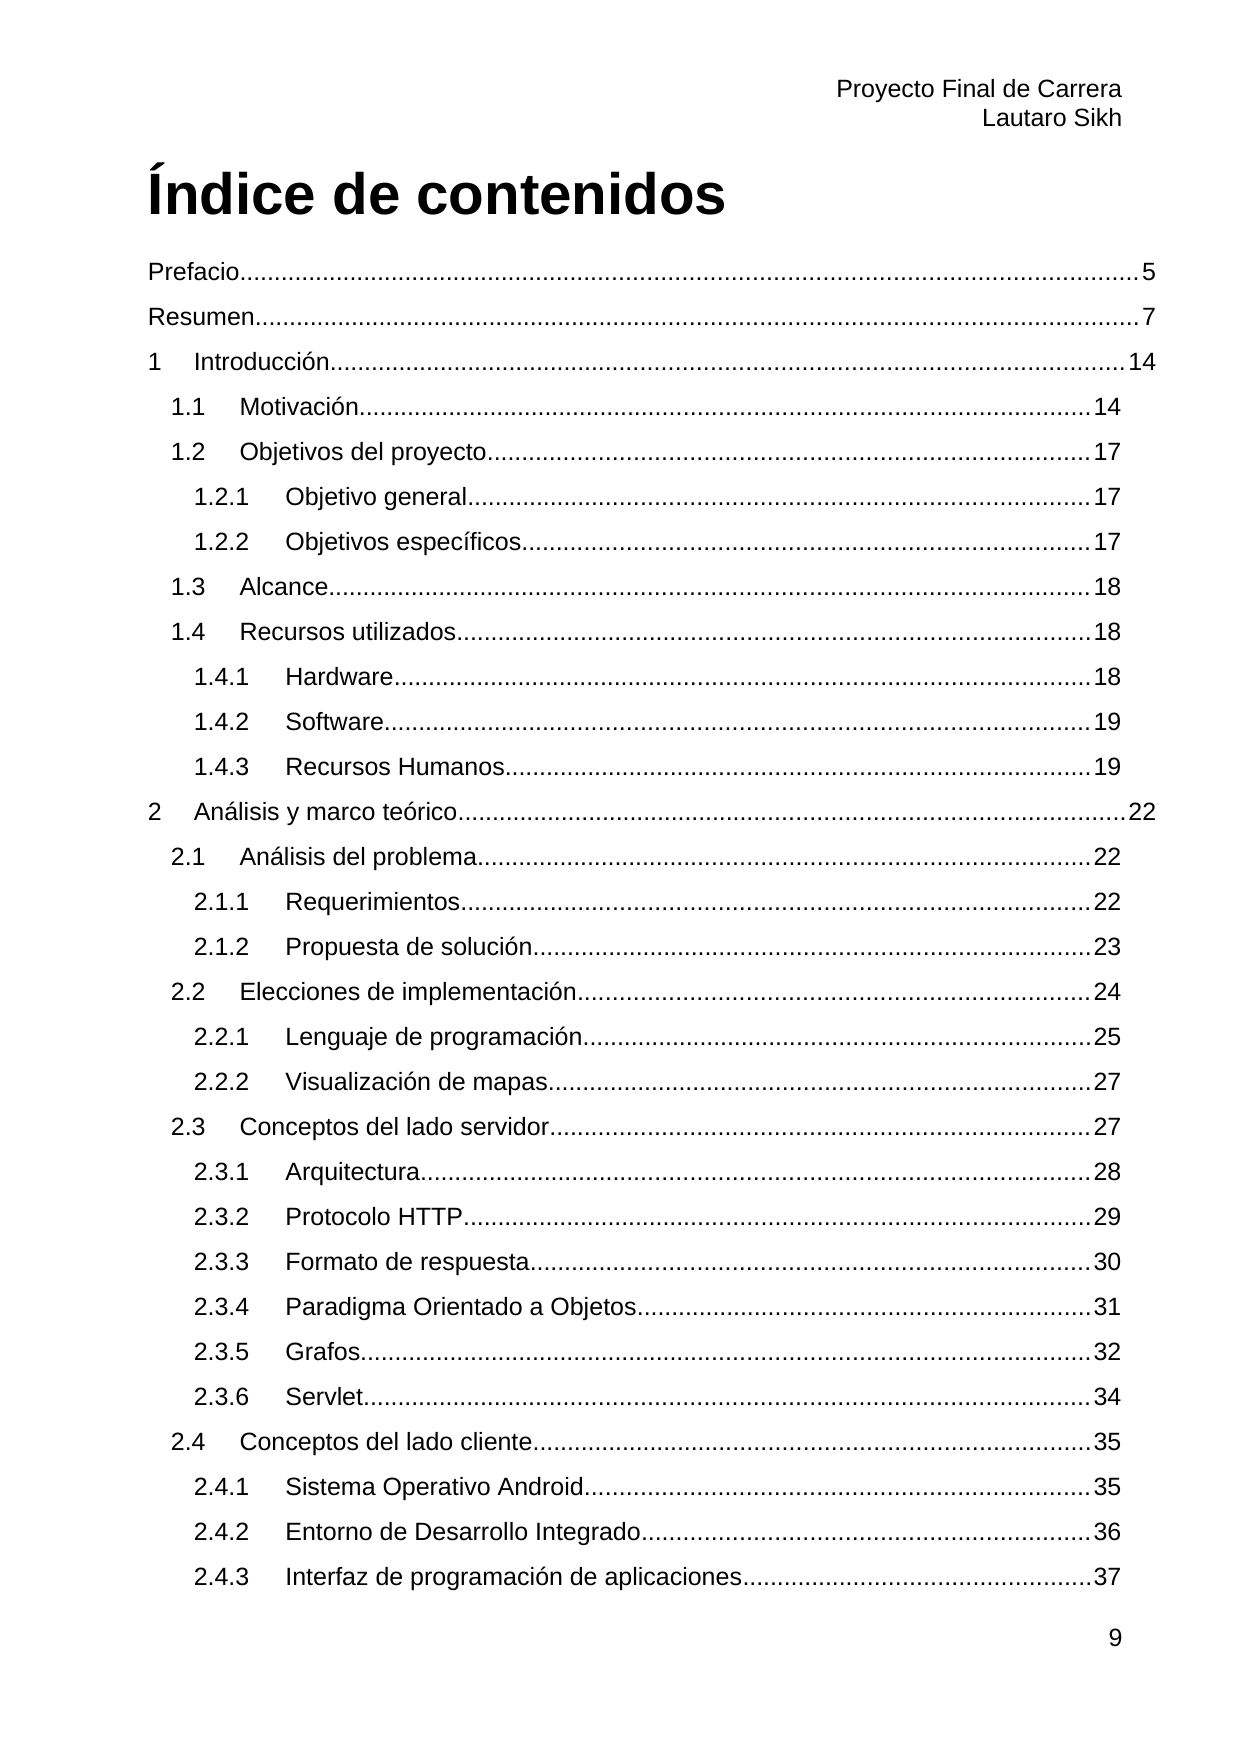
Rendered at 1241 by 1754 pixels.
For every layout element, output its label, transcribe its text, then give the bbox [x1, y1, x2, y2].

text 1.4 Recursos utilizados 18 [171, 617, 1122, 646]
text 2.2.2 Visualización de mapas 27 [193, 1067, 1122, 1096]
text 1.4.1 Hardware 18 [193, 662, 1122, 691]
text 2.2 Elecciones de implementación 24 [171, 977, 1122, 1006]
text 1.2.1 Objetivo general 17 [193, 482, 1122, 511]
text 2.3 Conceptos del lado servidor 27 [171, 1112, 1122, 1141]
text Índice de contenidos [148, 160, 1122, 227]
text 2 Análisis y marco teórico 22 [148, 797, 1122, 826]
text 1.4.2 Software 19 [193, 707, 1122, 736]
text 2.3.1 Arquitectura 28 [193, 1157, 1122, 1186]
text 2.4.2 Entorno de Desarrollo Integrado 36 [193, 1517, 1122, 1546]
text 2.3.6 Servlet 34 [193, 1382, 1122, 1411]
text Resumen 7 [148, 302, 1122, 331]
text 2.4.3 Interfaz de programación de aplicaciones 37 [193, 1562, 1122, 1591]
text 1.3 Alcance 18 [171, 572, 1122, 601]
text 1.2.2 Objetivos específicos 17 [193, 527, 1122, 556]
text 2.4 Conceptos del lado cliente 35 [171, 1427, 1122, 1456]
text 2.3.4 Paradigma Orientado a Objetos 31 [193, 1292, 1122, 1321]
text 2.1.2 Propuesta de solución 23 [193, 932, 1122, 961]
text 1 Introducción 14 [148, 347, 1122, 376]
text 2.1 Análisis del problema 22 [171, 842, 1122, 871]
text 2.1.1 Requerimientos 22 [193, 887, 1122, 916]
text 2.3.2 Protocolo HTTP 29 [193, 1202, 1122, 1231]
text 2.3.3 Formato de respuesta 30 [193, 1247, 1122, 1276]
text 1.4.3 Recursos Humanos 19 [193, 752, 1122, 781]
text 2.3.5 Grafos 32 [193, 1337, 1122, 1366]
text 1.1 Motivación 14 [171, 392, 1122, 421]
text 1.2 Objetivos del proyecto 17 [171, 437, 1122, 466]
text 2.2.1 Lenguaje de programación 25 [193, 1022, 1122, 1051]
text 2.4.1 Sistema Operativo Android 35 [193, 1472, 1122, 1501]
text Prefacio 5 [148, 257, 1122, 286]
